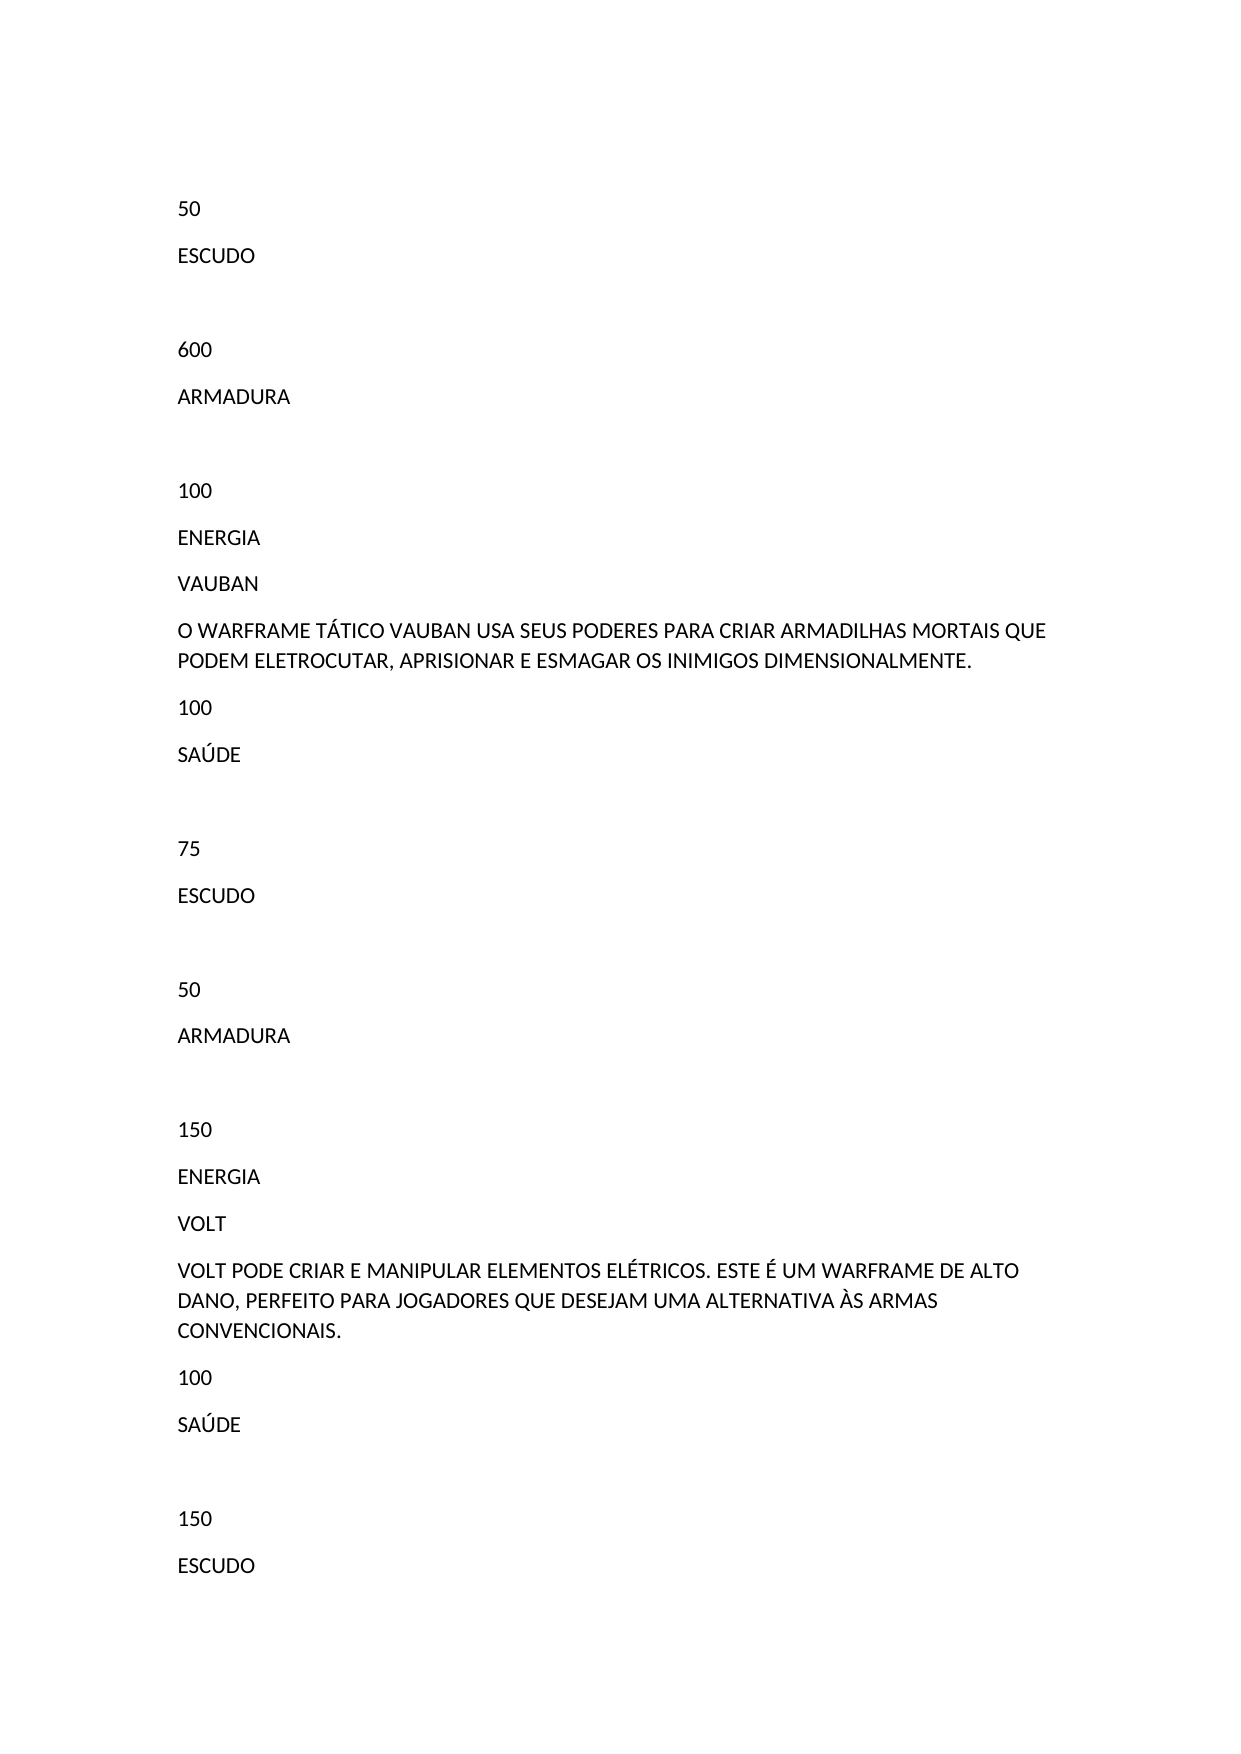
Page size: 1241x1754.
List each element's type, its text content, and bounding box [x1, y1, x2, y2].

text VOLT PODE CRIAR E MANIPULAR ELEMENTOS ELÉTRICOS. ESTE É UM WARFRAME DE ALTO DANO, PERFEITO PARA JOGADORES QUE DESEJAM UMA ALTERNATIVA ÀS ARMAS CONVENCIONAIS. [177, 1256, 1063, 1344]
text 100 [177, 693, 1063, 721]
text 150 [177, 1115, 1063, 1143]
text 50 [177, 194, 1063, 222]
text SAÚDE [177, 1410, 1063, 1438]
text ESCUDO [177, 881, 1063, 909]
text 100 [177, 1363, 1063, 1391]
text 150 [177, 1504, 1063, 1532]
text ENERGIA [177, 523, 1063, 551]
text 50 [177, 975, 1063, 1003]
text ESCUDO [177, 1551, 1063, 1579]
text ESCUDO [177, 241, 1063, 269]
text ENERGIA [177, 1162, 1063, 1190]
text 600 [177, 335, 1063, 363]
text O WARFRAME TÁTICO VAUBAN USA SEUS PODERES PARA CRIAR ARMADILHAS MORTAIS QUE PODEM ELETROCUTAR, APRISIONAR E ESMAGAR OS INIMIGOS DIMENSIONALMENTE. [177, 616, 1063, 674]
text VOLT [177, 1209, 1063, 1237]
text 100 [177, 476, 1063, 504]
text ARMADURA [177, 1022, 1063, 1049]
text 75 [177, 834, 1063, 862]
text VAUBAN [177, 569, 1063, 597]
text ARMADURA [177, 382, 1063, 410]
text SAÚDE [177, 740, 1063, 768]
